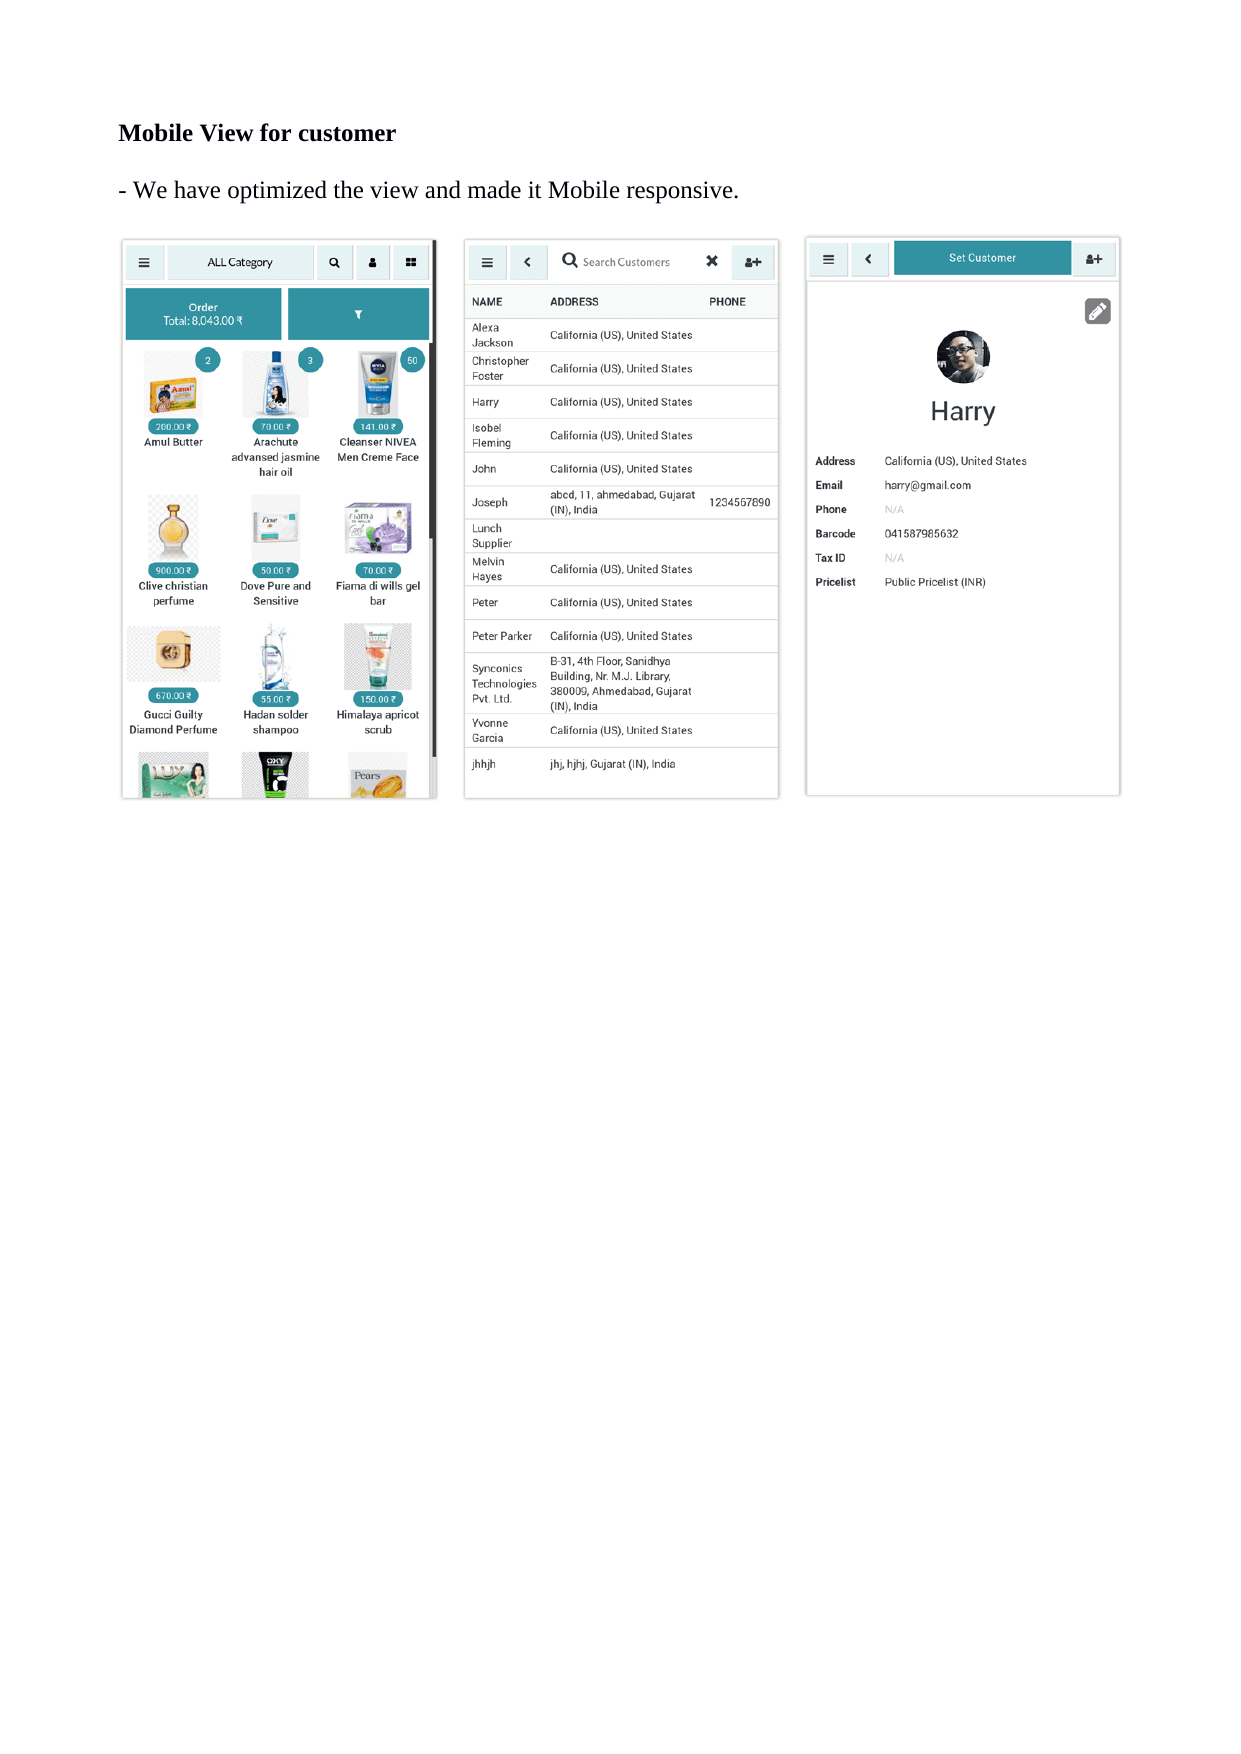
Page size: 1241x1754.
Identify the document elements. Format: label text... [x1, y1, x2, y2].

text - We have optimized the view and made it Mobile responsive. [118, 176, 1122, 204]
text Mobile View for customer [118, 118, 1122, 147]
picture [118, 233, 1123, 801]
